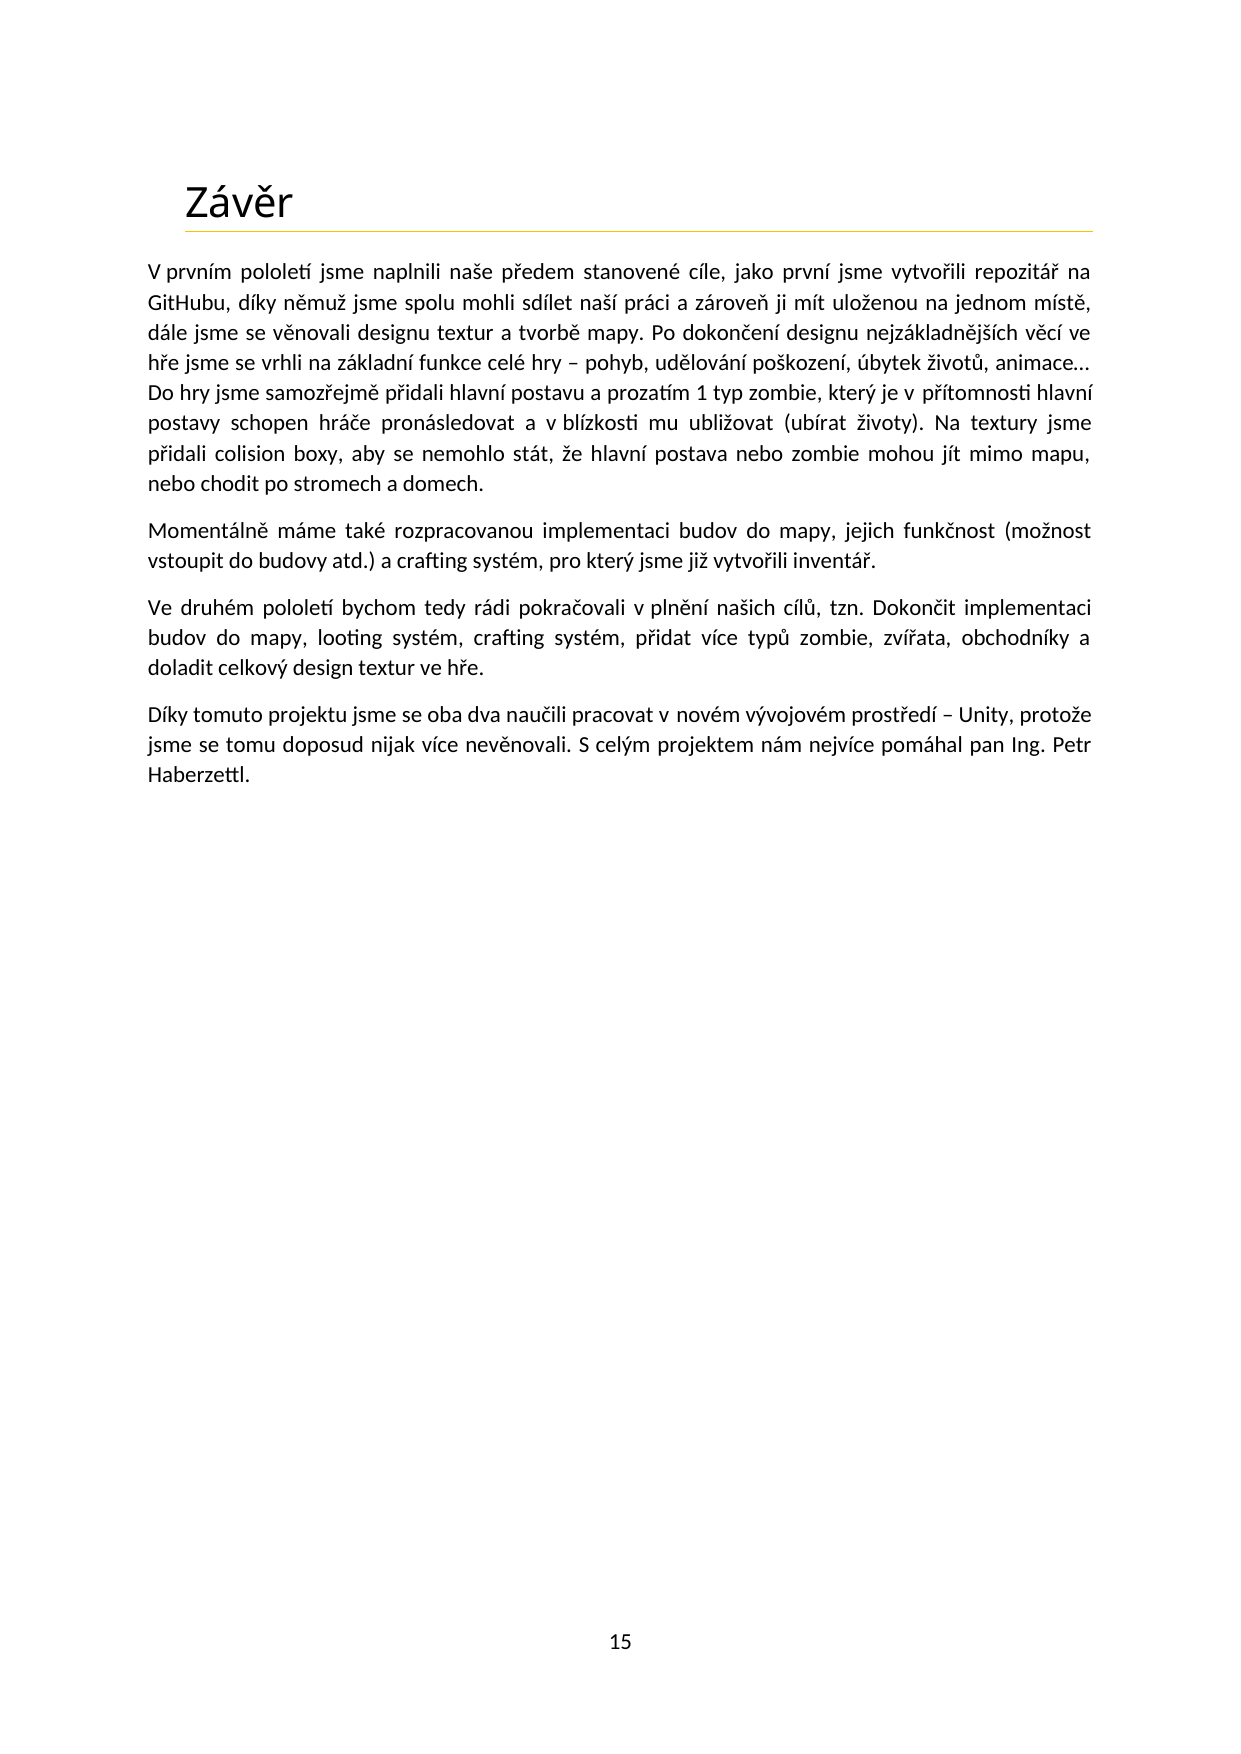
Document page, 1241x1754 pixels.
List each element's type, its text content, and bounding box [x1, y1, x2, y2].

text V prvním pololetí jsme naplnili naše předem stanovené cíle, jako první jsme vytvořili repozitář na GitHubu, díky němuž jsme spolu mohli sdílet naší práci a zároveň ji mít uloženou na jednom místě, dále jsme se věnovali designu textur a tvorbě mapy. Po dokončení designu nejzákladnějších věcí ve hře jsme se vrhli na základní funkce celé hry – pohyb, udělování poškození, úbytek životů, animace… Do hry jsme samozřejmě přidali hlavní postavu a prozatím 1 typ zombie, který je v přítomnosti hlavní postavy schopen hráče pronásledovat a v blízkosti mu ubližovat (ubírat životy). Na textury jsme přidali colision boxy, aby se nemohlo stát, že hlavní postava nebo zombie mohou jít mimo mapu, nebo chodit po stromech a domech. [148, 257, 1093, 497]
text Ve druhém pololetí bychom tedy rádi pokračovali v plnění našich cílů, tzn. Dokončit implementaci budov do mapy, looting systém, crafting systém, přidat více typů zombie, zvířata, obchodníky a doladit celkový design textur ve hře. [148, 593, 1093, 681]
text Díky tomuto projektu jsme se oba dva naučili pracovat v novém vývojovém prostředí – Unity, protože jsme se tomu doposud nijak více nevěnovali. S celým projektem nám nejvíce pomáhal pan Ing. Petr Haberzettl. [148, 700, 1093, 789]
text Momentálně máme také rozpracovanou implementaci budov do mapy, jejich funkčnost (možnost vstoupit do budovy atd.) a crafting systém, pro který jsme již vytvořili inventář. [148, 516, 1093, 574]
text Závěr [185, 173, 1093, 231]
